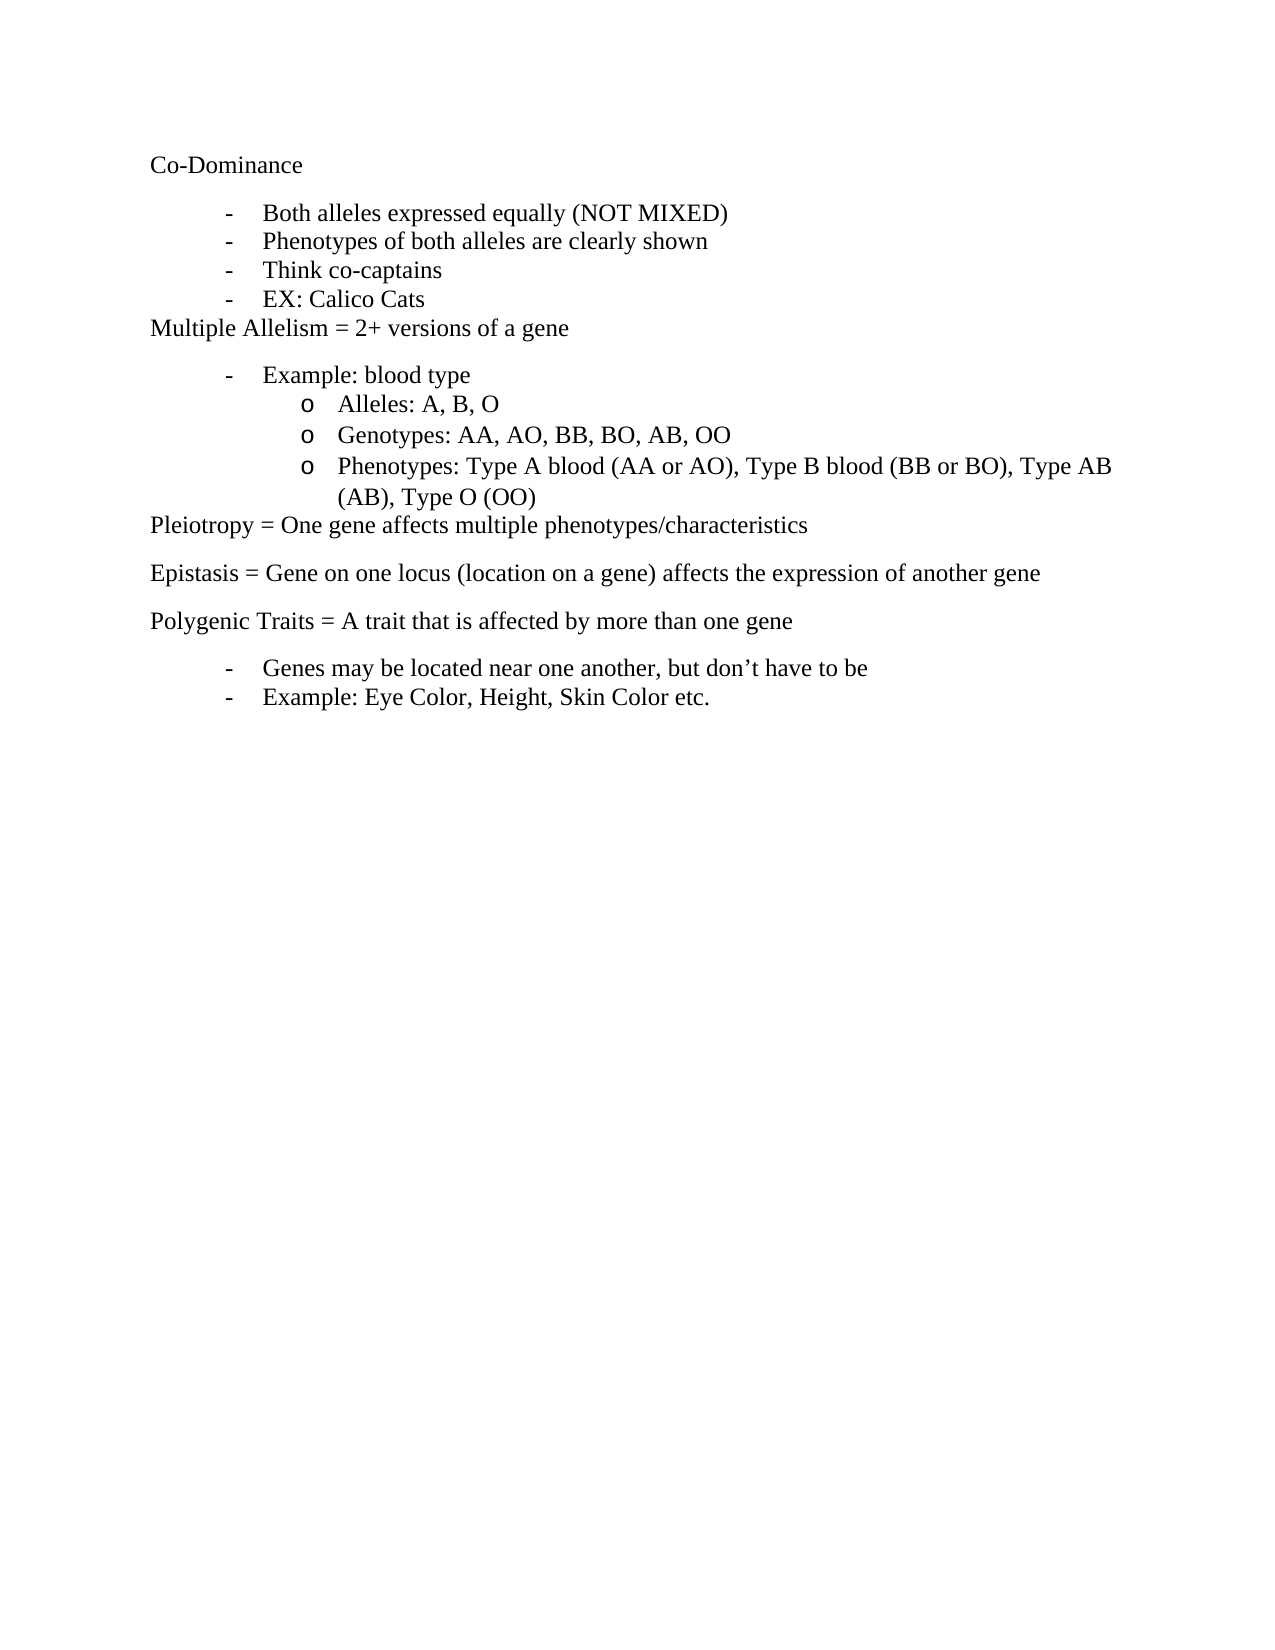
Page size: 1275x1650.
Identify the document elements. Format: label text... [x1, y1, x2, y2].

list Think co-captains [225, 255, 1125, 284]
list Phenotypes: Type A blood (AA or AO), Type B blood (BB or BO), Type AB (AB), Type O (OO) [300, 451, 1125, 510]
list EX: Calico Cats [225, 284, 1125, 313]
text Polygenic Traits = A trait that is affected by more than one gene [150, 606, 1125, 634]
list Phenotypes of both alleles are clearly shown [225, 226, 1125, 255]
list Alleles: A, B, O [300, 389, 1125, 420]
list Example: blood type [225, 360, 1125, 389]
list Genotypes: AA, AO, BB, BO, AB, OO [300, 420, 1125, 451]
text Multiple Allelism = 2+ versions of a gene [150, 313, 1125, 341]
list Both alleles expressed equally (NOT MIXED) [225, 198, 1125, 226]
list Example: Eye Color, Height, Skin Color etc. [225, 682, 1125, 711]
text Pleiotropy = One gene affects multiple phenotypes/characteristics [150, 510, 1125, 539]
list Genes may be located near one another, but don’t have to be [225, 653, 1125, 682]
text Epistasis = Gene on one locus (location on a gene) affects the expression of another gene [150, 558, 1125, 587]
text Co-Dominance [150, 150, 1125, 179]
